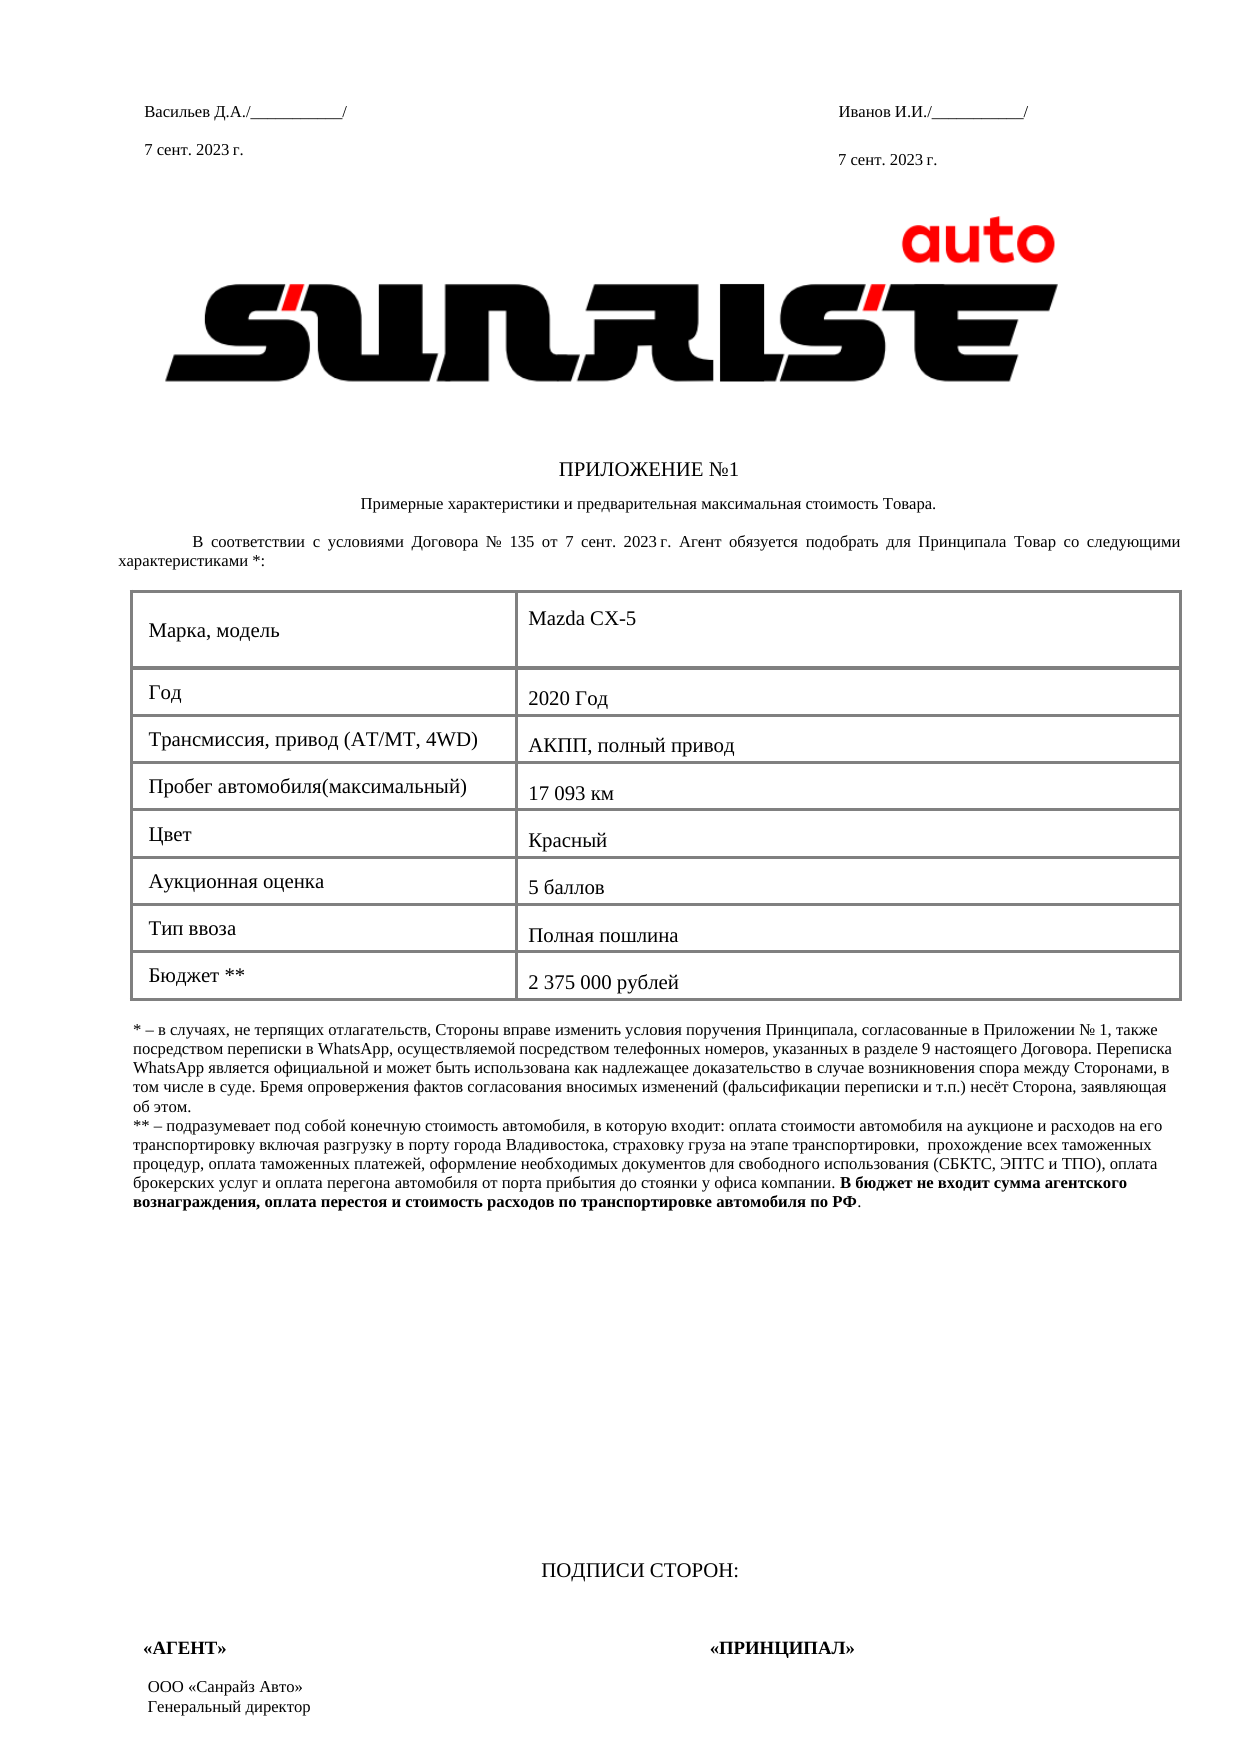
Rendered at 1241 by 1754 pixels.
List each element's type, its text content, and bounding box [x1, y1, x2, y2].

table_cell Год [133, 670, 515, 714]
text * – в случаях, не терпящих отлагательств, Стороны вправе изменить условия поручения Принципала, согласованные в Приложении № 1, также посредством переписки в WhatsApp, осуществляемой посредством телефонных номеров, указанных в разделе 9 настоящего Договора. Переписка WhatsApp является официальной и может быть использована как надлежащее доказательство в случае возникновения спора между Сторонами, в том числе в суде. Бремя опровержения фактов согласования вносимых изменений (фальсификации переписки и т.п.) несёт Сторона, заявляющая об этом. ** – подразумевает под собой конечную стоимость автомобиля, в которую входит: оплата стоимости автомобиля на аукционе и расходов на его транспортировку включая разгрузку в порту города Владивостока, страховку груза на этапе транспортировки, прохождение всех таможенных процедур, оплата таможенных платежей, оформление необходимых документов для свободного использования (СБКТС, ЭПТС и ТПО), оплата брокерских услуг и оплата перегона автомобиля от порта прибытия до стоянки у офиса компании. В бюджет не входит сумма агентского вознаграждения, оплата перестоя и стоимость расходов по транспортировке автомобиля по РФ. [133, 1020, 1181, 1211]
table_cell Красный [518, 811, 1179, 856]
text «АГЕНТ» «ПРИНЦИПАЛ» [124, 1637, 1175, 1658]
text В соответствии с условиями Договора № 135 от 7 сент. 2023 г. Агент обязуется подобрать для Принципала Товар со следующими характеристиками *: [118, 532, 1181, 570]
table_header Mazda CX-5 [518, 593, 1179, 666]
table_cell Аукционная оценка [133, 859, 515, 903]
table_cell 5 баллов [518, 859, 1179, 903]
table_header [679, 44, 1240, 169]
text Генеральный директор [118, 1696, 1181, 1716]
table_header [133, 44, 679, 169]
table_cell АКПП, полный привод [518, 717, 1179, 761]
table_cell 17 093 км [518, 764, 1179, 808]
picture [118, 181, 1181, 445]
table_cell Цвет [133, 811, 515, 856]
text ПОДПИСИ СТОРОН: [118, 1558, 1162, 1582]
table_cell Пробег автомобиля(максимальный) [133, 764, 515, 808]
table_cell Полная пошлина [518, 906, 1179, 950]
table_header Марка, модель [133, 593, 515, 666]
table_cell 2 375 000 рублей [518, 953, 1179, 997]
text ПРИЛОЖЕНИЕ №1 [135, 457, 1162, 481]
table_cell 2020 Год [518, 670, 1179, 714]
table_cell Трансмиссия, привод (АТ/MT, 4WD) [133, 717, 515, 761]
table_cell Тип ввоза [133, 906, 515, 950]
table_cell Бюджет ** [133, 953, 515, 997]
text Примерные характеристики и предварительная максимальная стоимость Товара. [135, 494, 1162, 513]
text ООО «Санрайз Авто» [148, 1677, 1181, 1696]
